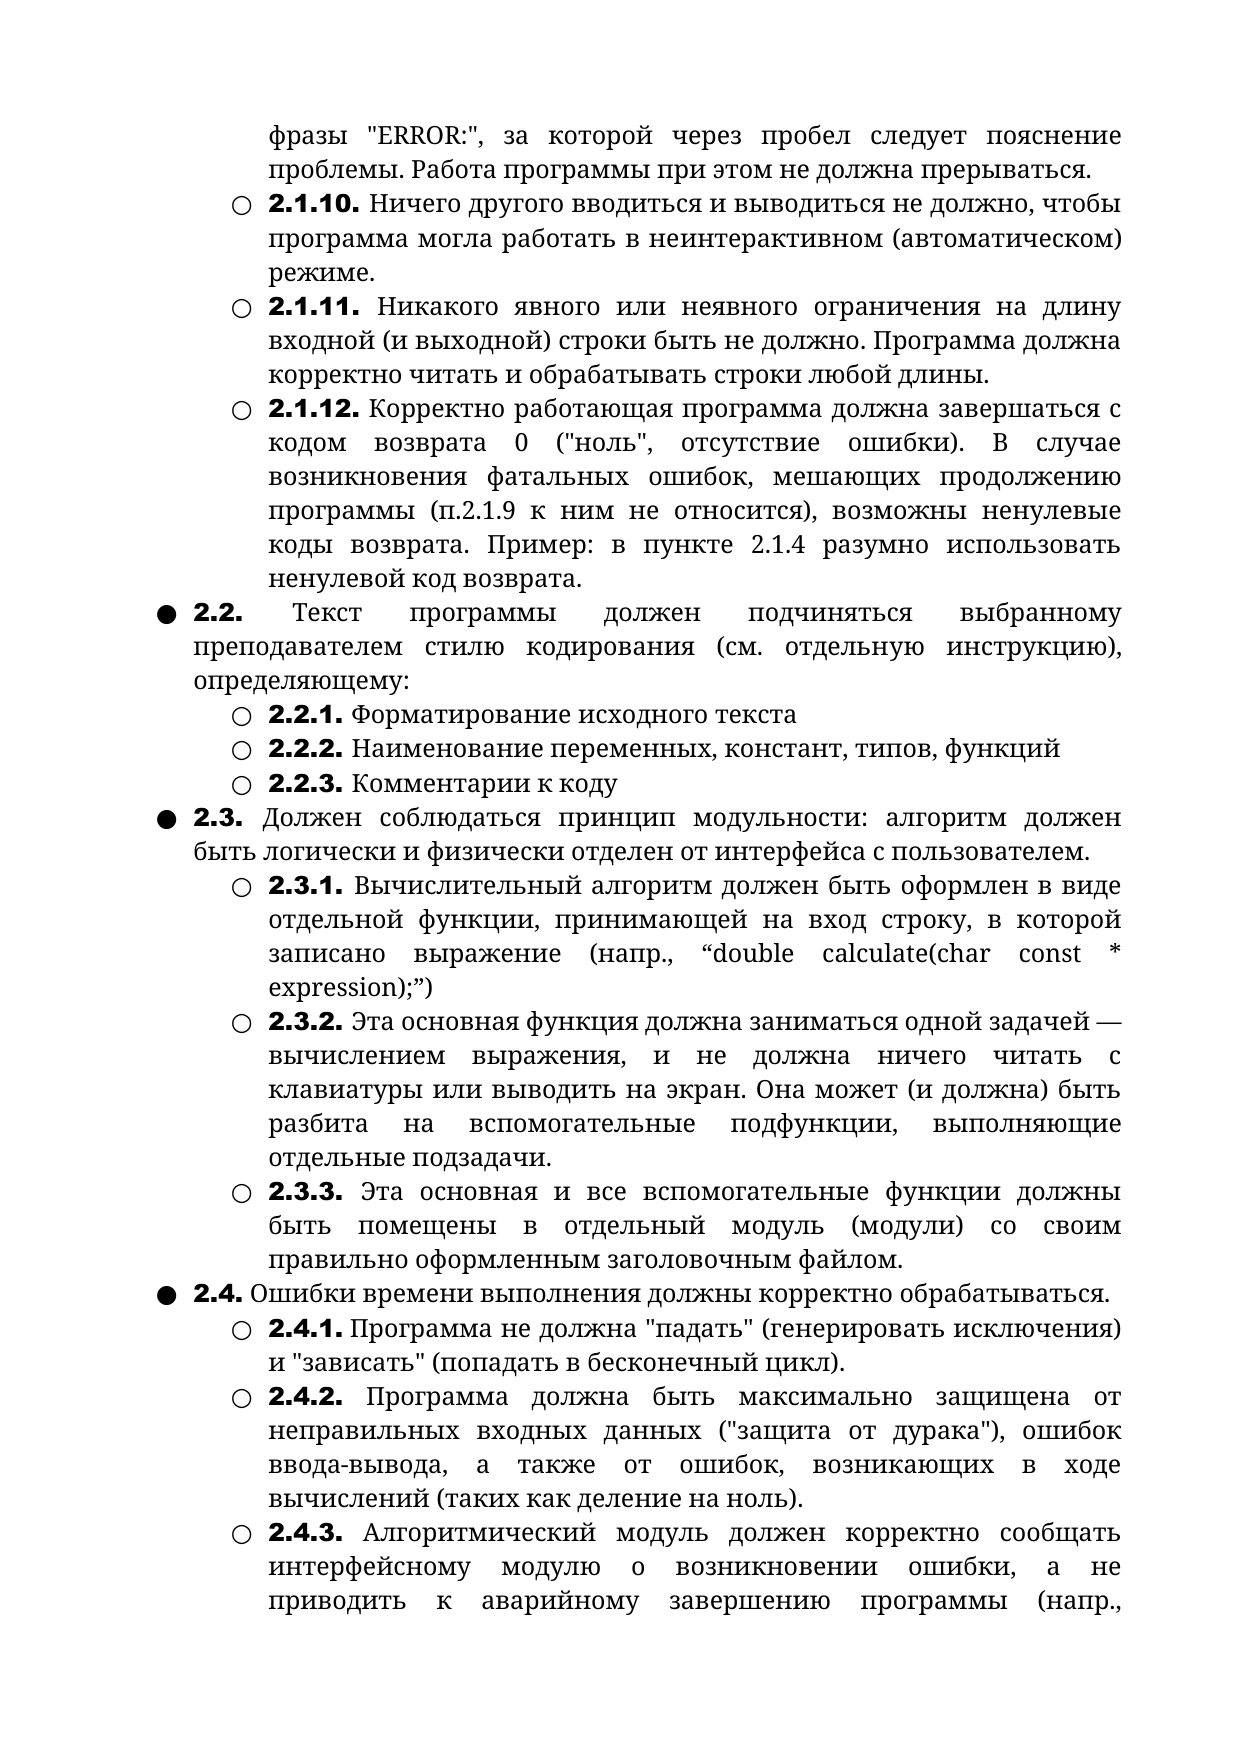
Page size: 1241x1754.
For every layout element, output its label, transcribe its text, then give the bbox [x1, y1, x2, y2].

list 2.3. Должен соблюдаться принцип модульности: алгоритм должен быть логически и физически отделен от интерфейса с пользователем. [156, 799, 1122, 867]
list 2.3.2. Эта основная функция должна заниматься одной задачей — вычислением выражения, и не должна ничего читать с клавиатуры или выводить на экран. Она может (и должна) быть разбита на вспомогательные подфункции, выполняющие отдельные подзадачи. [231, 1004, 1122, 1174]
list 2.1.10. Ничего другого вводиться и выводиться не должно, чтобы программа могла работать в неинтерактивном (автоматическом) режиме. [231, 186, 1122, 288]
list 2.3.1. Вычислительный алгоритм должен быть оформлен в виде отдельной функции, принимающей на вход строку, в которой записано выражение (напр., “double calculate(char const * expression);”) [231, 867, 1122, 1004]
list 2.2.2. Наименование переменных, констант, типов, функций [231, 731, 1122, 765]
list 2.2.1. Форматирование исходного текста [231, 697, 1122, 731]
list 2.4.1. Программа не должна "падать" (генерировать исключения) и "зависать" (попадать в бесконечный цикл). [231, 1310, 1122, 1378]
list 2.1.11. Никакого явного или неявного ограничения на длину входной (и выходной) строки быть не должно. Программа должна корректно читать и обрабатывать строки любой длины. [231, 288, 1122, 391]
list 2.1.12. Корректно работающая программа должна завершаться с кодом возврата 0 ("ноль", отсутствие ошибки). В случае возникновения фатальных ошибок, мешающих продолжению программы (п.2.1.9 к ним не относится), возможны ненулевые коды возврата. Пример: в пункте 2.1.4 разумно использовать ненулевой код возврата. [231, 391, 1122, 595]
list 2.4. Ошибки времени выполнения должны корректно обрабатываться. [156, 1276, 1122, 1310]
list 2.2.3. Комментарии к коду [231, 765, 1122, 799]
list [231, 118, 1122, 186]
list 2.2. Текст программы должен подчиняться выбранному преподавателем стилю кодирования (см. отдельную инструкцию), определяющему: [156, 595, 1122, 697]
list 2.4.2. Программа должна быть максимально защищена от неправильных входных данных ("защита от дурака"), ошибок ввода-вывода, а также от ошибок, возникающих в ходе вычислений (таких как деление на ноль). [231, 1378, 1122, 1514]
list 2.3.3. Эта основная и все вспомогательные функции должны быть помещены в отдельный модуль (модули) со своим правильно оформленным заголовочным файлом. [231, 1174, 1122, 1276]
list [231, 1514, 1122, 1617]
